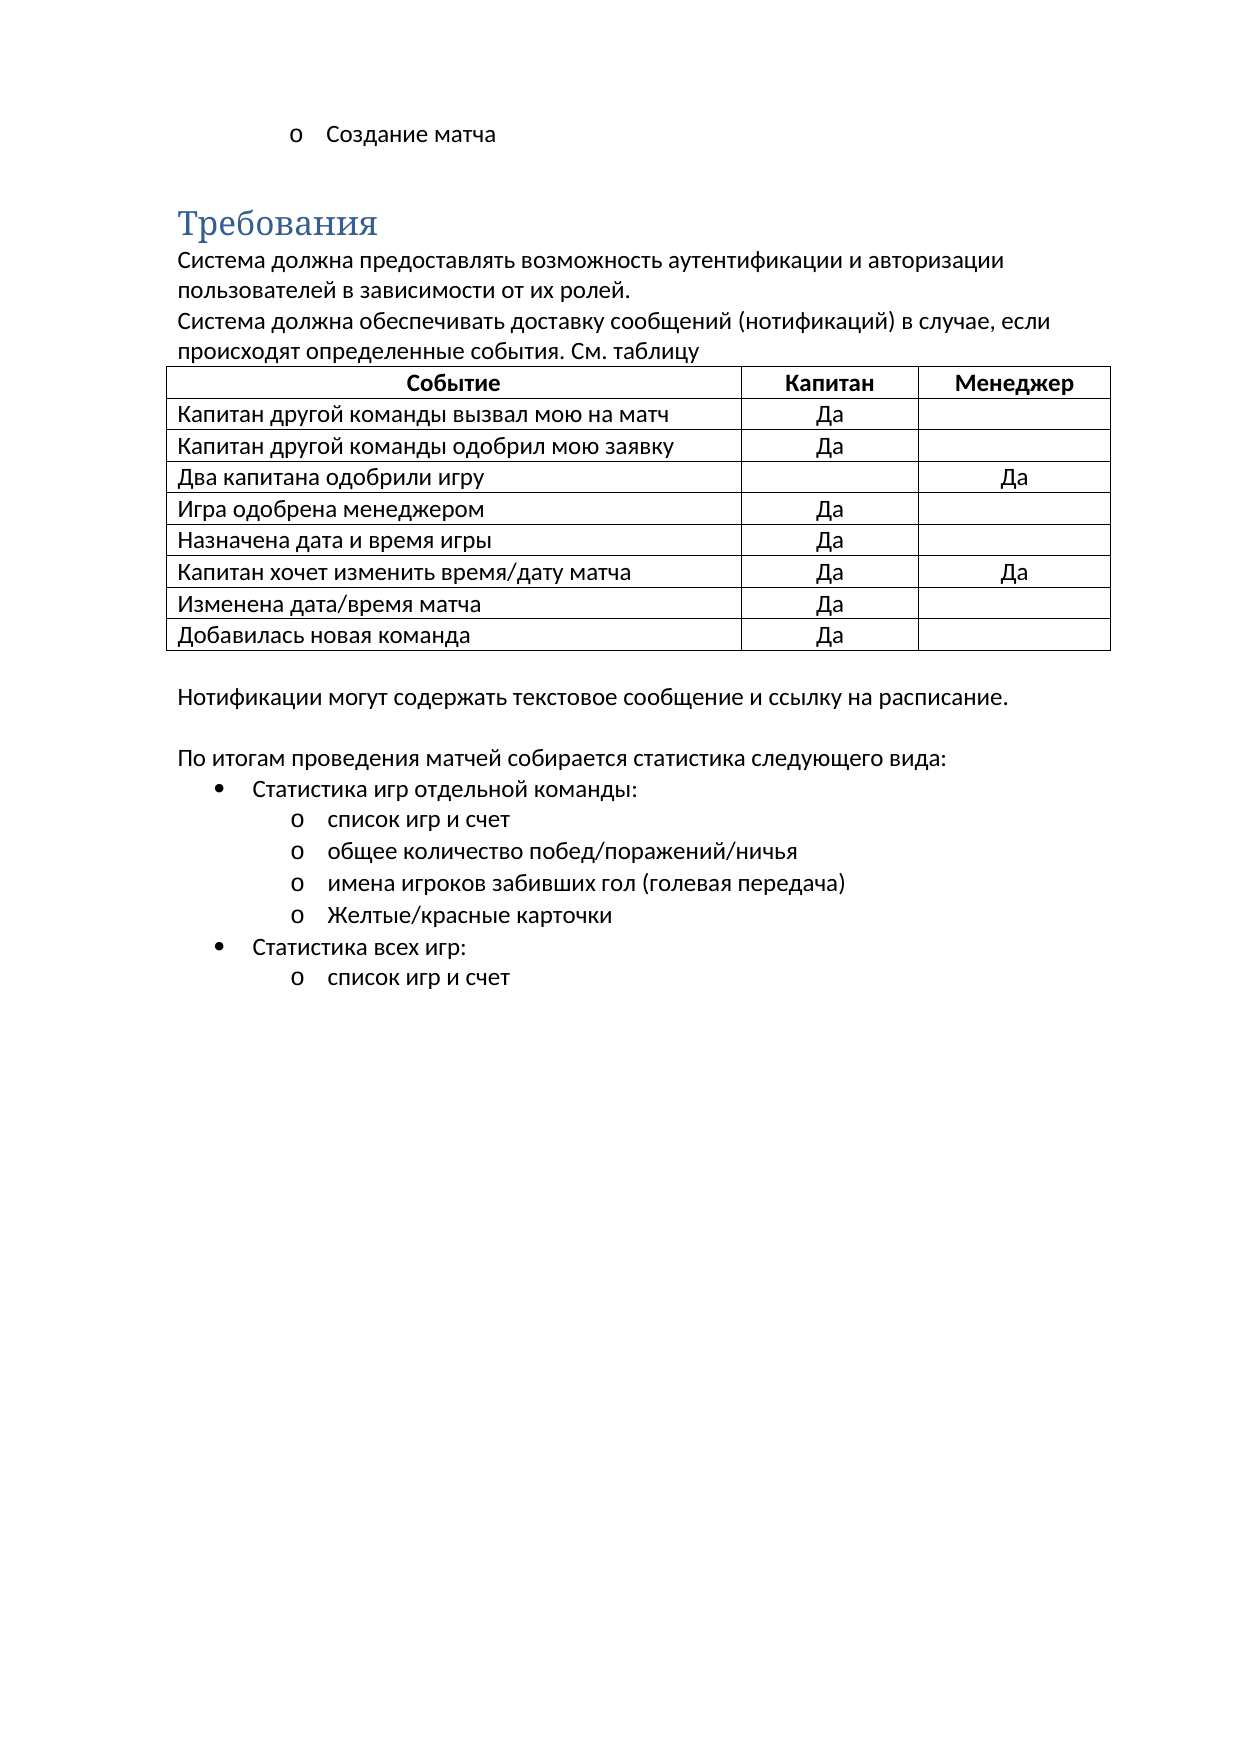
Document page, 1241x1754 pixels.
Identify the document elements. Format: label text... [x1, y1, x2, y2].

text Система должна обеспечивать доставку сообщений (нотификаций) в случае, если происходят определенные события. См. таблицу [177, 305, 1152, 366]
table_cell Да [742, 430, 918, 461]
list имена игроков забивших гол (голевая передача) [290, 867, 1152, 899]
table_cell [919, 430, 1110, 461]
table_header Событие [167, 367, 741, 397]
table_cell [742, 462, 918, 492]
table_cell Да [742, 619, 918, 650]
table_cell Да [742, 588, 918, 618]
table_cell Капитан другой команды вызвал мою на матч [167, 399, 741, 429]
subtitle Требования [177, 205, 1152, 244]
list Создание матча [288, 118, 1152, 150]
table_cell Капитан хочет изменить время/дату матча [167, 556, 741, 587]
table_cell [919, 399, 1110, 429]
table_cell [919, 619, 1110, 650]
list список игр и счет [290, 961, 1152, 993]
list Желтые/красные карточки [290, 899, 1152, 931]
list список игр и счет [290, 803, 1152, 835]
table_cell [919, 588, 1110, 618]
table_cell Два капитана одобрили игру [167, 462, 741, 492]
text Система должна предоставлять возможность аутентификации и авторизации пользователей в зависимости от их ролей. [177, 244, 1152, 305]
table_cell Игра одобрена менеджером [167, 493, 741, 524]
table_header Капитан [742, 367, 918, 397]
list Статистика игр отдельной команды: [215, 773, 1152, 803]
table_cell Да [742, 556, 918, 587]
table_cell [919, 493, 1110, 524]
list общее количество побед/поражений/ничья [290, 835, 1152, 867]
table_cell Да [742, 525, 918, 555]
text Нотификации могут содержать текстовое сообщение и ссылку на расписание. [177, 681, 1152, 712]
table_cell Назначена дата и время игры [167, 525, 741, 555]
table_cell Капитан другой команды одобрил мою заявку [167, 430, 741, 461]
table_cell Изменена дата/время матча [167, 588, 741, 618]
table_header Менеджер [919, 367, 1110, 397]
table_cell Да [919, 462, 1110, 492]
list Статистика всех игр: [215, 931, 1152, 961]
table_cell [919, 525, 1110, 555]
table_cell Добавилась новая команда [167, 619, 741, 650]
table_cell Да [742, 493, 918, 524]
text По итогам проведения матчей собирается статистика следующего вида: [177, 742, 1152, 773]
table_cell Да [919, 556, 1110, 587]
table_cell Да [742, 399, 918, 429]
